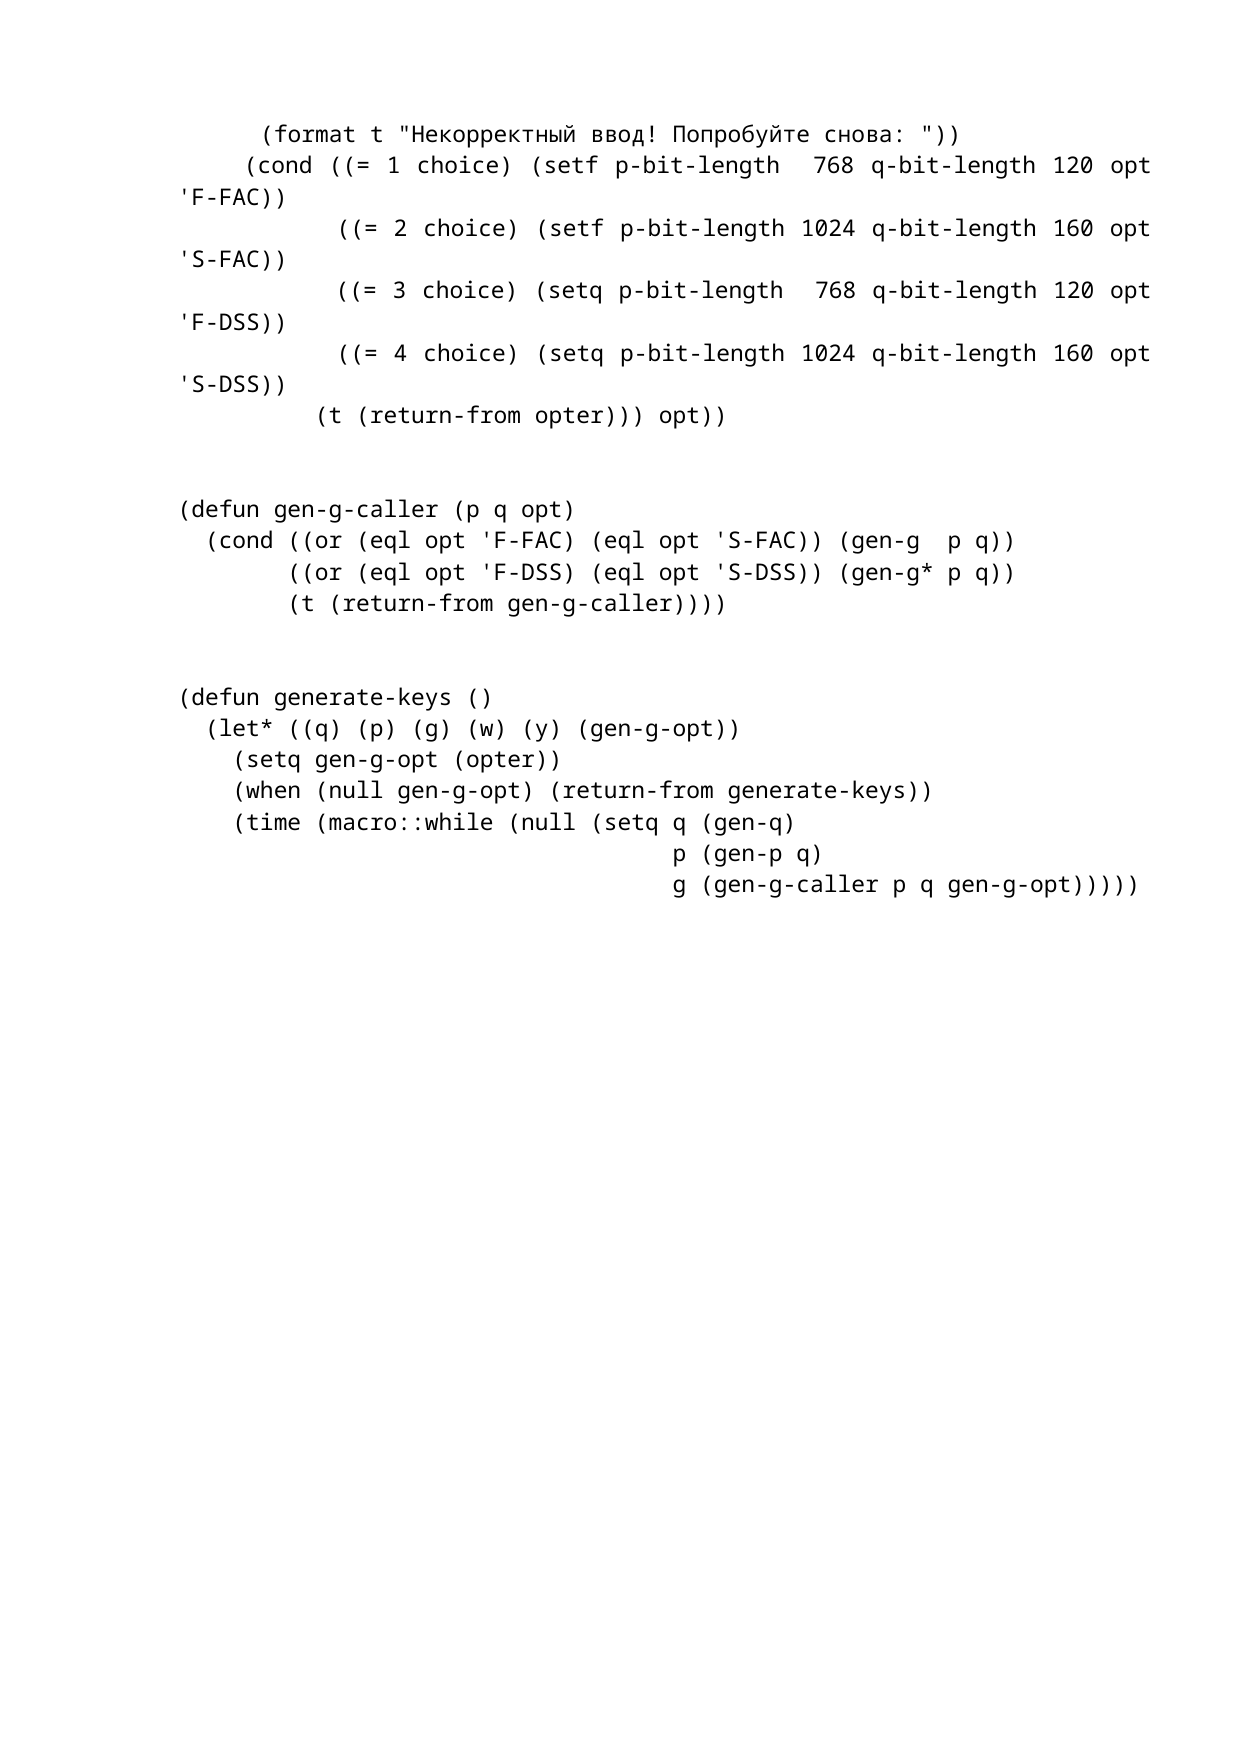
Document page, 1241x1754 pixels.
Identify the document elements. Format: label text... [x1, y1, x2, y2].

text ((= 2 choice) (setf p-bit-length 1024 q-bit-length 160 opt 'S-FAC)) [177, 212, 1152, 274]
text (let* ((q) (p) (g) (w) (y) (gen-g-opt)) [177, 712, 1152, 743]
text (t (return-from gen-g-caller)))) [177, 587, 1152, 618]
text p (gen-p q) [177, 837, 1152, 868]
text (t (return-from opter))) opt)) [177, 399, 1152, 431]
text g (gen-g-caller p q gen-g-opt))))) [177, 868, 1152, 899]
text (defun gen-g-caller (p q opt) [177, 493, 1152, 524]
text (time (macro::while (null (setq q (gen-q) [177, 806, 1152, 837]
text ((= 4 choice) (setq p-bit-length 1024 q-bit-length 160 opt 'S-DSS)) [177, 337, 1152, 399]
text (format t "Некорректный ввод! Попробуйте снова: ")) [177, 118, 1152, 149]
text (defun generate-keys () [177, 681, 1152, 712]
text ((= 3 choice) (setq p-bit-length 768 q-bit-length 120 opt 'F-DSS)) [177, 274, 1152, 337]
text (when (null gen-g-opt) (return-from generate-keys)) [177, 774, 1152, 806]
text (setq gen-g-opt (opter)) [177, 743, 1152, 774]
text (cond ((or (eql opt 'F-FAC) (eql opt 'S-FAC)) (gen-g p q)) [177, 524, 1152, 556]
text (cond ((= 1 choice) (setf p-bit-length 768 q-bit-length 120 opt 'F-FAC)) [177, 149, 1152, 212]
text ((or (eql opt 'F-DSS) (eql opt 'S-DSS)) (gen-g* p q)) [177, 556, 1152, 587]
